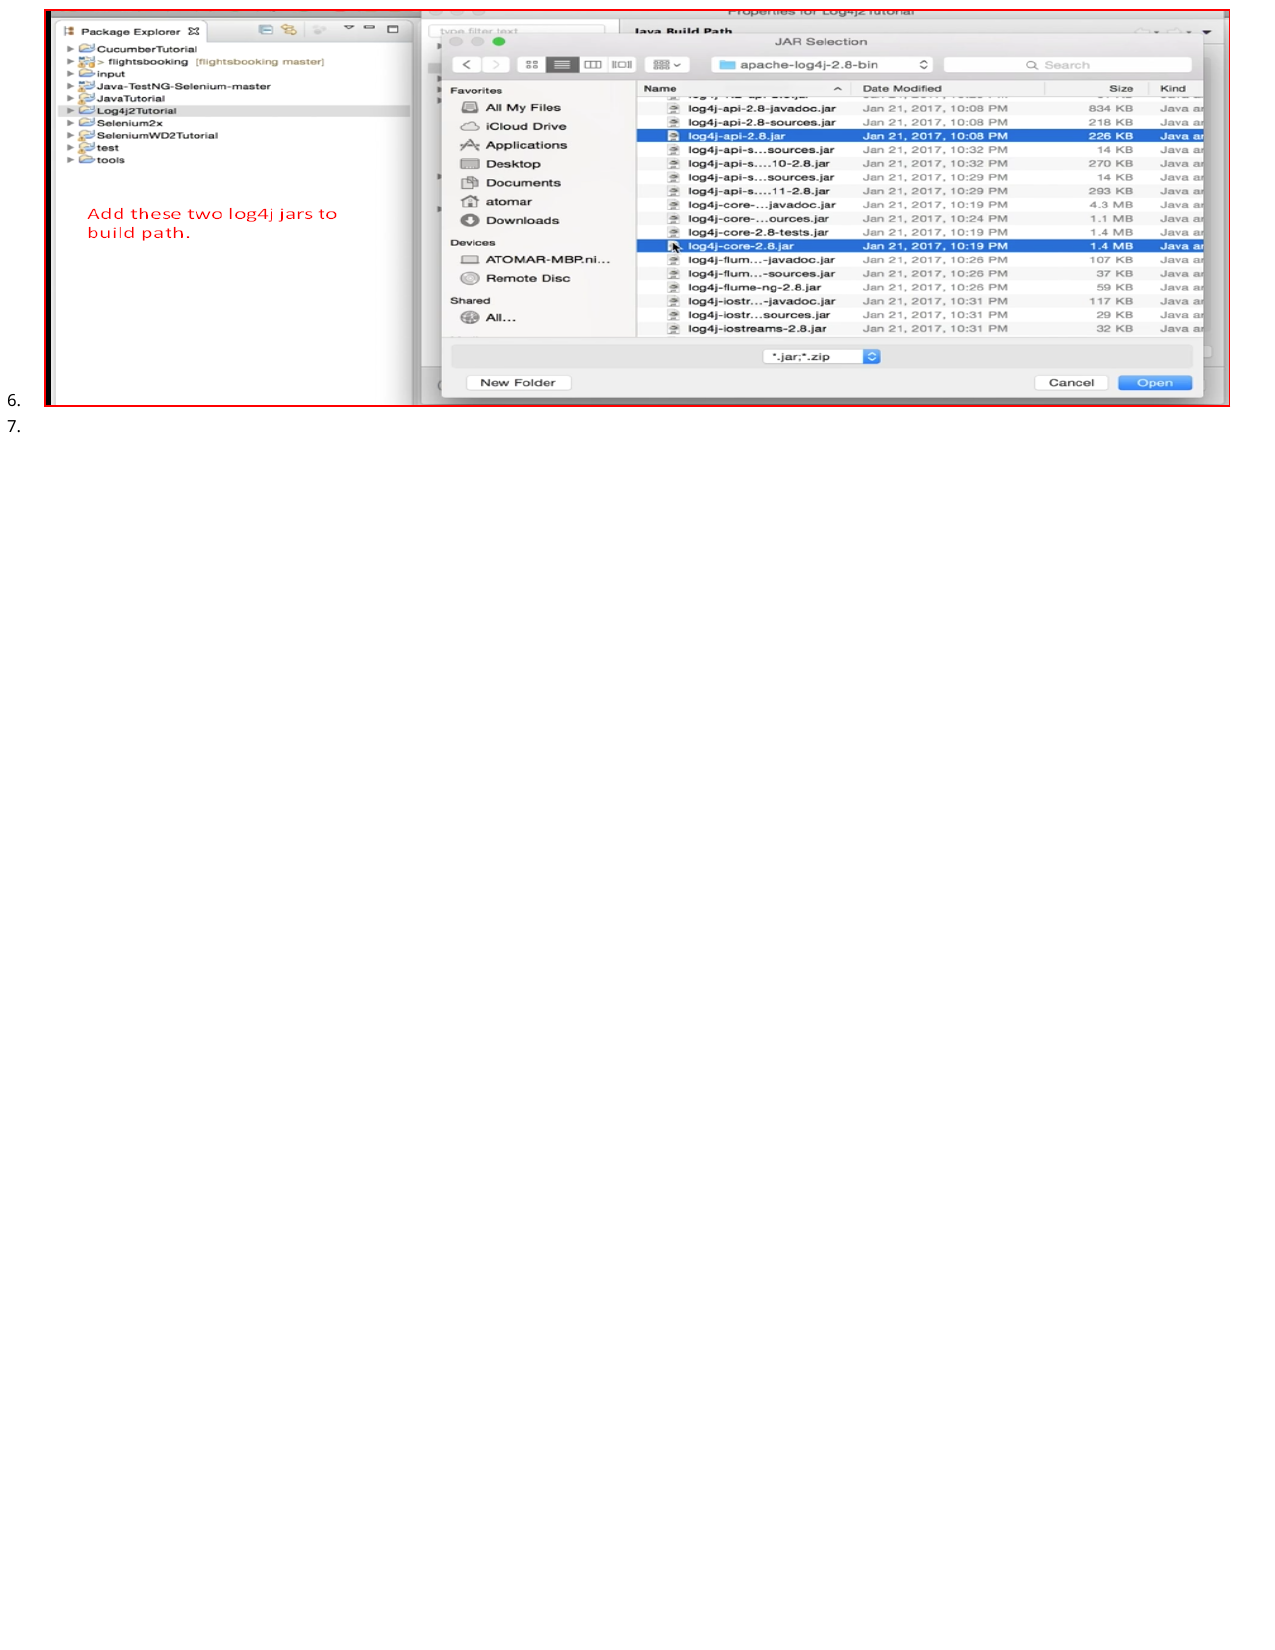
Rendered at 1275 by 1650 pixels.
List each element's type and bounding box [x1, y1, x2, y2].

picture [46, 11, 1229, 405]
